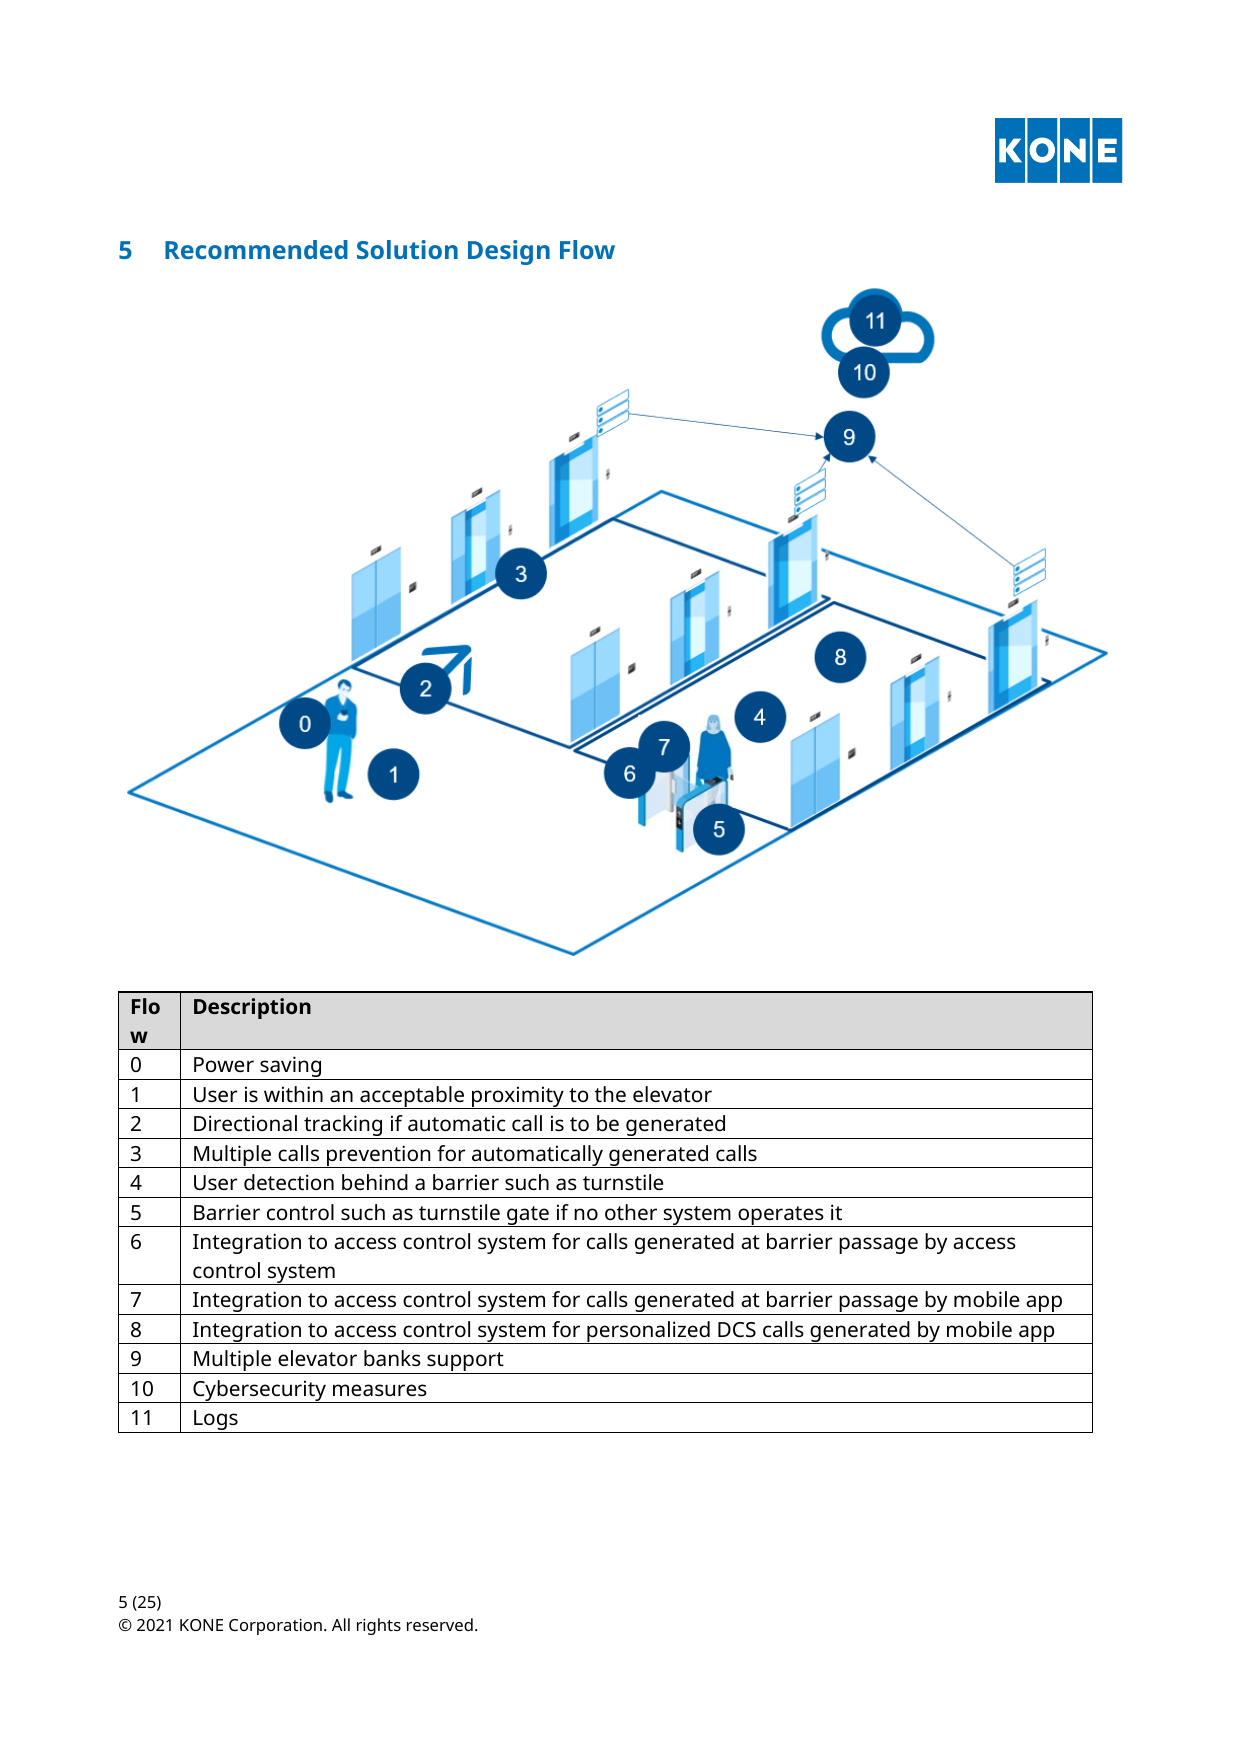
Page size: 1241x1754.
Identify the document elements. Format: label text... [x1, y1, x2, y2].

table_cell Barrier control such as turnstile gate if no other system operates it [181, 1198, 1092, 1226]
table_cell Directional tracking if automatic call is to be generated [181, 1109, 1092, 1138]
table_cell 10 [119, 1374, 180, 1402]
table_cell 3 [119, 1139, 180, 1167]
table_cell Power saving [181, 1050, 1092, 1079]
table_header Flow [119, 993, 180, 1049]
picture [118, 279, 1123, 963]
table_cell 7 [119, 1285, 180, 1314]
table_cell 1 [119, 1080, 180, 1108]
table_cell 8 [119, 1315, 180, 1343]
table_cell Logs [181, 1403, 1092, 1432]
table_cell 6 [119, 1227, 180, 1284]
table_cell 2 [119, 1109, 180, 1138]
table_cell 4 [119, 1168, 180, 1197]
table_cell User is within an acceptable proximity to the elevator [181, 1080, 1092, 1108]
table_cell 5 [119, 1198, 180, 1226]
table_header Description [181, 993, 1092, 1049]
table_cell Integration to access control system for calls generated at barrier passage by access control system [181, 1227, 1092, 1284]
table_cell User detection behind a barrier such as turnstile [181, 1168, 1092, 1197]
table_cell 0 [119, 1050, 180, 1079]
table_cell Multiple calls prevention for automatically generated calls [181, 1139, 1092, 1167]
subtitle Recommended Solution Design Flow [118, 233, 1122, 267]
table_cell Integration to access control system for calls generated at barrier passage by mobile app [181, 1285, 1092, 1314]
table_cell Integration to access control system for personalized DCS calls generated by mobile app [181, 1315, 1092, 1343]
table_cell Multiple elevator banks support [181, 1344, 1092, 1373]
table_cell 11 [119, 1403, 180, 1432]
table_cell Cybersecurity measures [181, 1374, 1092, 1402]
table_cell 9 [119, 1344, 180, 1373]
